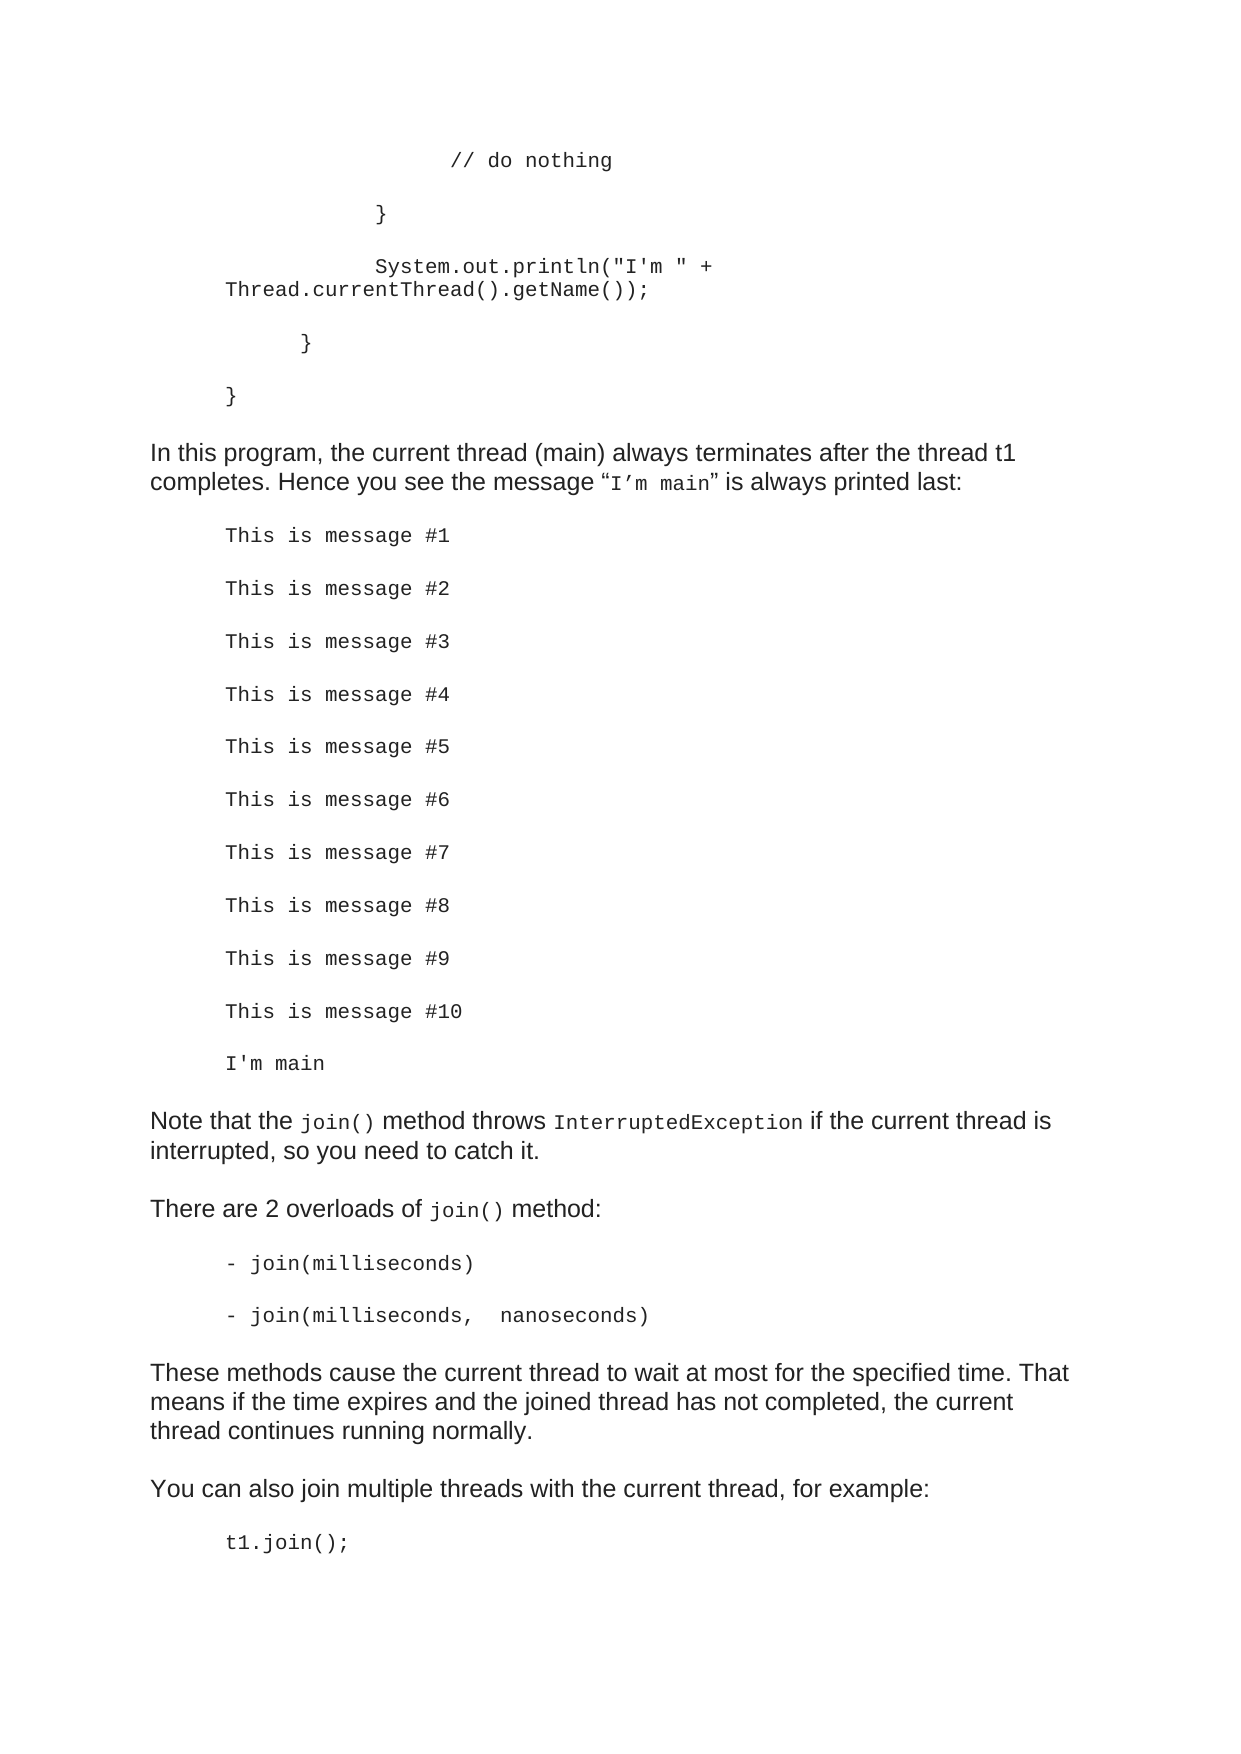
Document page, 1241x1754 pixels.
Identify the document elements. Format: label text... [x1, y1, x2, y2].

text This is message #7 [225, 842, 1090, 866]
text This is message #3 [225, 631, 1090, 654]
text There are 2 overloads of join() method: [150, 1194, 1090, 1223]
text } [225, 203, 1090, 226]
text Note that the join() method throws InterruptedException if the current thread is interrupted, so you need to catch it. [150, 1106, 1090, 1165]
text System.out.println("I'm " + Thread.currentThread().getName()); [225, 256, 1090, 303]
text You can also join multiple threads with the current thread, for example: [150, 1474, 1090, 1502]
text } [225, 385, 1090, 408]
text This is message #10 [225, 1001, 1090, 1024]
text - join(milliseconds, nanoseconds) [225, 1306, 1090, 1329]
text In this program, the current thread (main) always terminates after the thread t1 completes. Hence you see the message “I’m main” is always printed last: [150, 438, 1090, 496]
text // do nothing [225, 150, 1090, 174]
text } [225, 332, 1090, 356]
text This is message #4 [225, 684, 1090, 707]
text These methods cause the current thread to wait at most for the specified time. That means if the time expires and the joined thread has not completed, the current thread continues running normally. [150, 1358, 1090, 1444]
text This is message #1 [225, 525, 1090, 549]
text This is message #6 [225, 789, 1090, 813]
text This is message #2 [225, 578, 1090, 602]
text This is message #5 [225, 737, 1090, 760]
text This is message #9 [225, 948, 1090, 971]
text This is message #8 [225, 895, 1090, 919]
text - join(milliseconds) [225, 1253, 1090, 1276]
text I'm main [225, 1053, 1090, 1077]
text t1.join(); [150, 1532, 1090, 1555]
